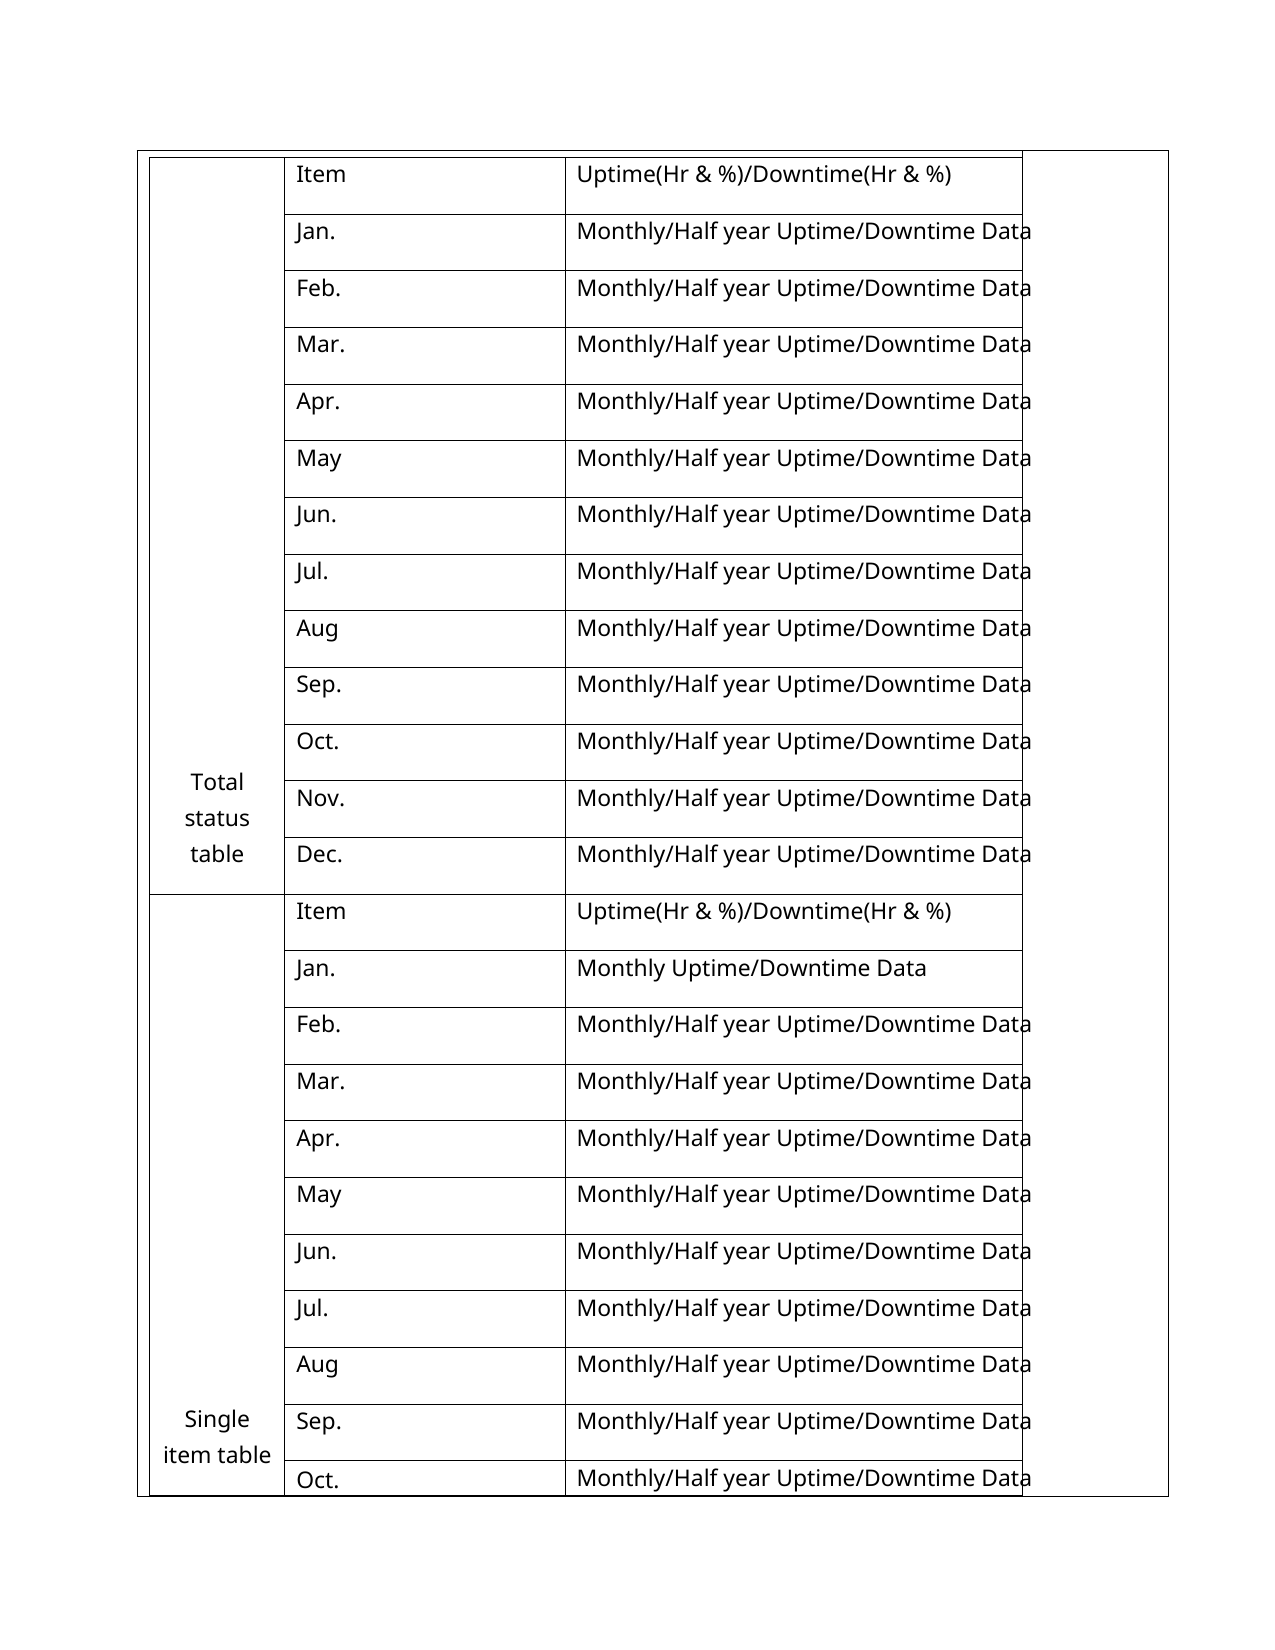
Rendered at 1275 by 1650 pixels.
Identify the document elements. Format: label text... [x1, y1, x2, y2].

table_cell [1023, 151, 1168, 1496]
table_cell Report definition [138, 151, 1022, 1496]
